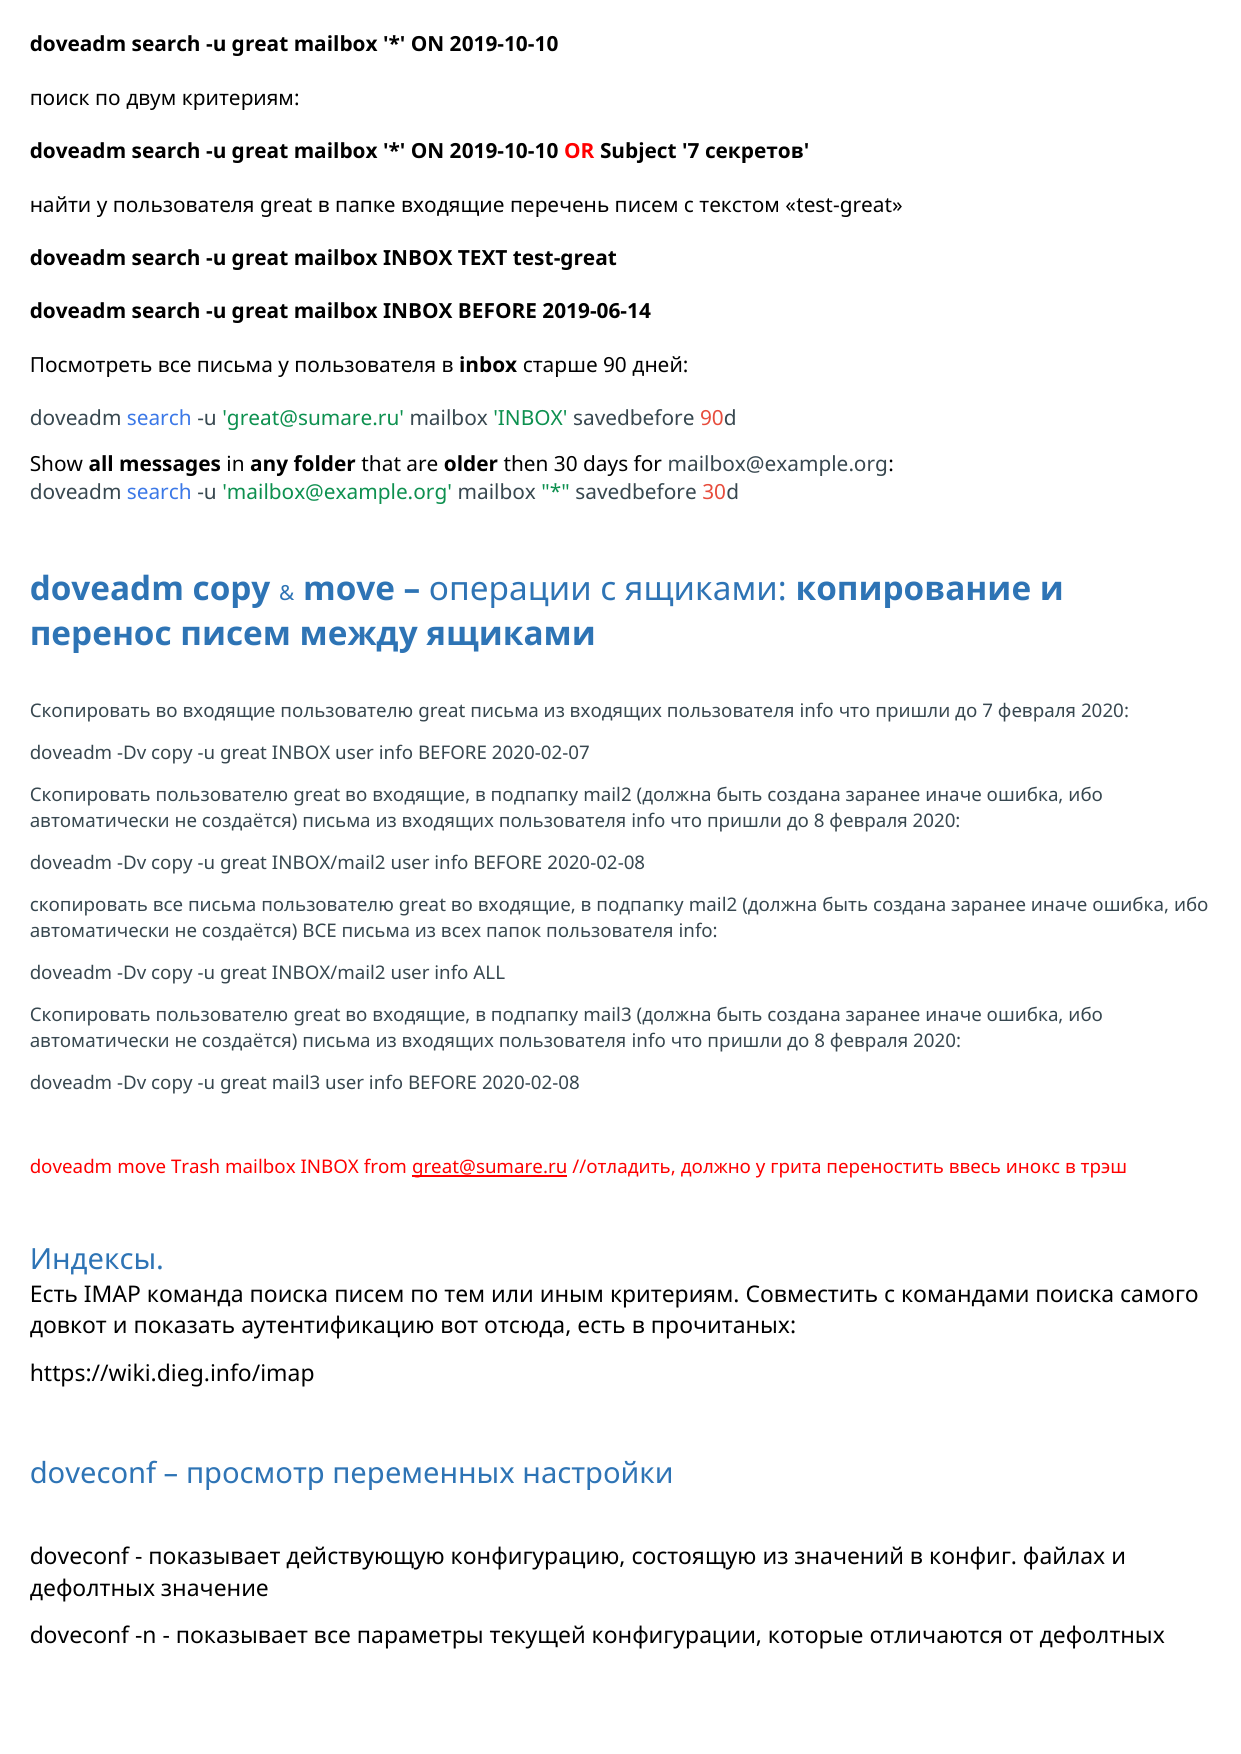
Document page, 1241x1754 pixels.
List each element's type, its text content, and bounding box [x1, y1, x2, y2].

text Show all messages in any folder that are older then 30 days for mailbox@example.org: [29, 449, 1211, 477]
text doveadm search -u great mailbox INBOX TEXT test-great [29, 243, 1211, 272]
text doveadm search -u 'great@sumare.ru' mailbox 'INBOX' savedbefore 90d [29, 403, 1211, 432]
text doveadm search -u great mailbox INBOX BEFORE 2019-06-14 [29, 297, 1211, 325]
text doveadm -Dv copy -u great INBOX user info BEFORE 2020-02-07 [29, 739, 1211, 765]
text скопировать все письма пользователю great во входящие, в подпапку mail2 (должна быть создана заранее иначе ошибка, ибо автоматически не создаётся) ВСЕ письма из всех папок пользователя info: [29, 892, 1211, 943]
text doveadm search -u great mailbox '*' ON 2019-10-10 [29, 29, 1211, 58]
text Посмотреть все письма у пользователя в inbox старше 90 дней: [29, 350, 1211, 378]
text поиск по двум критериям: [29, 83, 1211, 111]
subtitle doveadm copy & move – операции с ящиками: копирование и перенос писем между ящиками [29, 564, 1211, 655]
text doveadm -Dv copy -u great mail3 user info BEFORE 2020-02-08 [29, 1069, 1211, 1095]
text doveadm search -u great mailbox '*' ON 2019-10-10 OR Subject '7 секретов' [29, 136, 1211, 165]
text найти у пользователя great в папке входящие перечень писем с текстом «test-great» [29, 190, 1211, 218]
text doveconf -n - показывает все параметры текущей конфигурации, которые отличаются от дефолтных [29, 1619, 1211, 1651]
text Есть IMAP команда поиска писем по тем или иным критериям. Совместить с командами поиска самого довкот и показать аутентификацию вот отсюда, есть в прочитаных: [29, 1278, 1211, 1340]
text https://wiki.dieg.info/imap [29, 1357, 1211, 1388]
text Скопировать во входящие пользователю great письма из входящих пользователя info что пришли до 7 февраля 2020: [29, 697, 1211, 723]
text Скопировать пользователю great во входящие, в подпапку mail2 (должна быть создана заранее иначе ошибка, ибо автоматически не создаётся) письма из входящих пользователя info что пришли до 8 февраля 2020: [29, 782, 1211, 833]
text doveadm move Trash mailbox INBOX from great@sumare.ru //отладить, должно у грита переностить ввесь инокс в трэш [29, 1154, 1211, 1179]
text doveadm search -u 'mailbox@example.org' mailbox "*" savedbefore 30d [29, 477, 1211, 506]
text doveadm -Dv copy -u great INBOX/mail2 user info ALL [29, 959, 1211, 985]
text doveconf - показывает действующую конфигурацию, состоящую из значений в конфиг. файлах и дефолтных значение [29, 1540, 1211, 1603]
subtitle doveconf – просмотр переменных настройки [29, 1453, 1211, 1492]
text Скопировать пользователю great во входящие, в подпапку mail3 (должна быть создана заранее иначе ошибка, ибо автоматически не создаётся) письма из входящих пользователя info что пришли до 8 февраля 2020: [29, 1002, 1211, 1053]
subtitle Индексы. [29, 1238, 1211, 1278]
text doveadm -Dv copy -u great INBOX/mail2 user info BEFORE 2020-02-08 [29, 849, 1211, 875]
